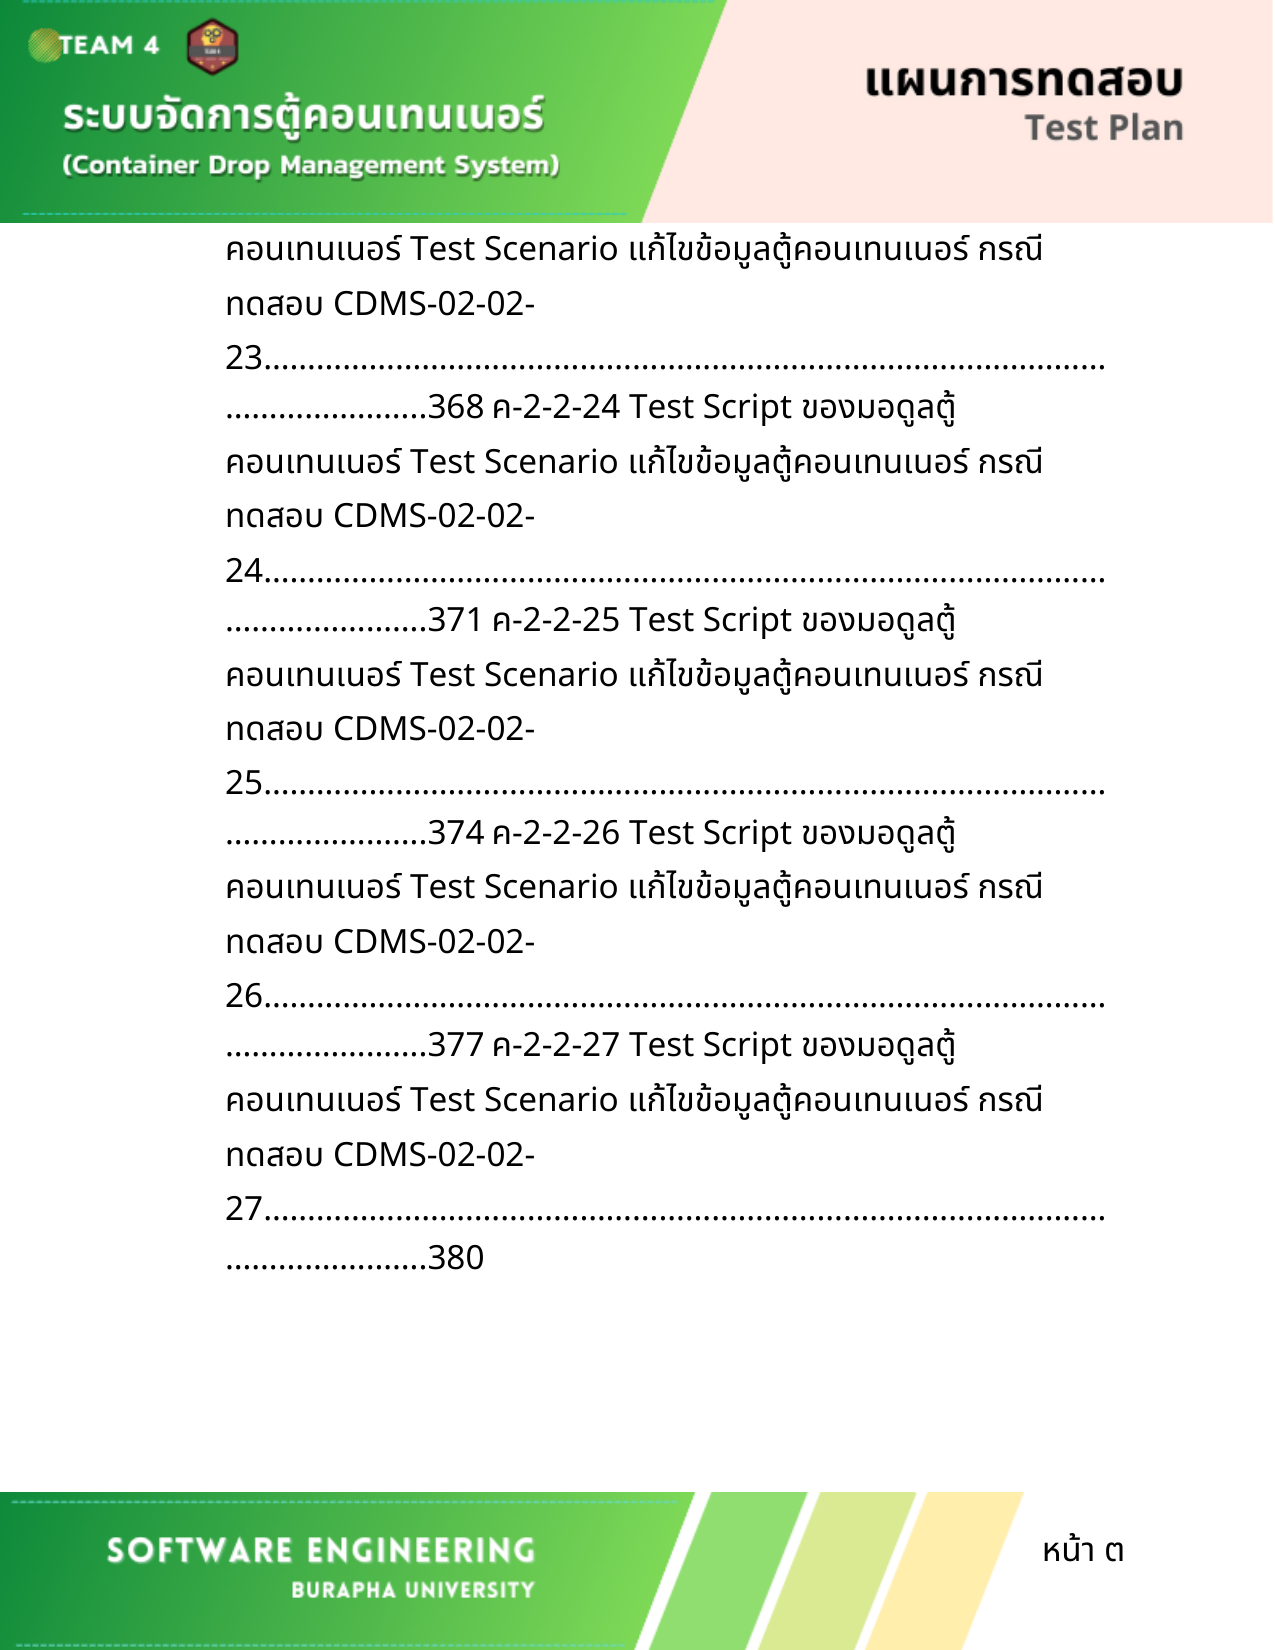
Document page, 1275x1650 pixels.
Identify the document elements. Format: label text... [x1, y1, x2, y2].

picture [0, 0, 1273, 223]
picture [0, 1492, 1275, 1650]
